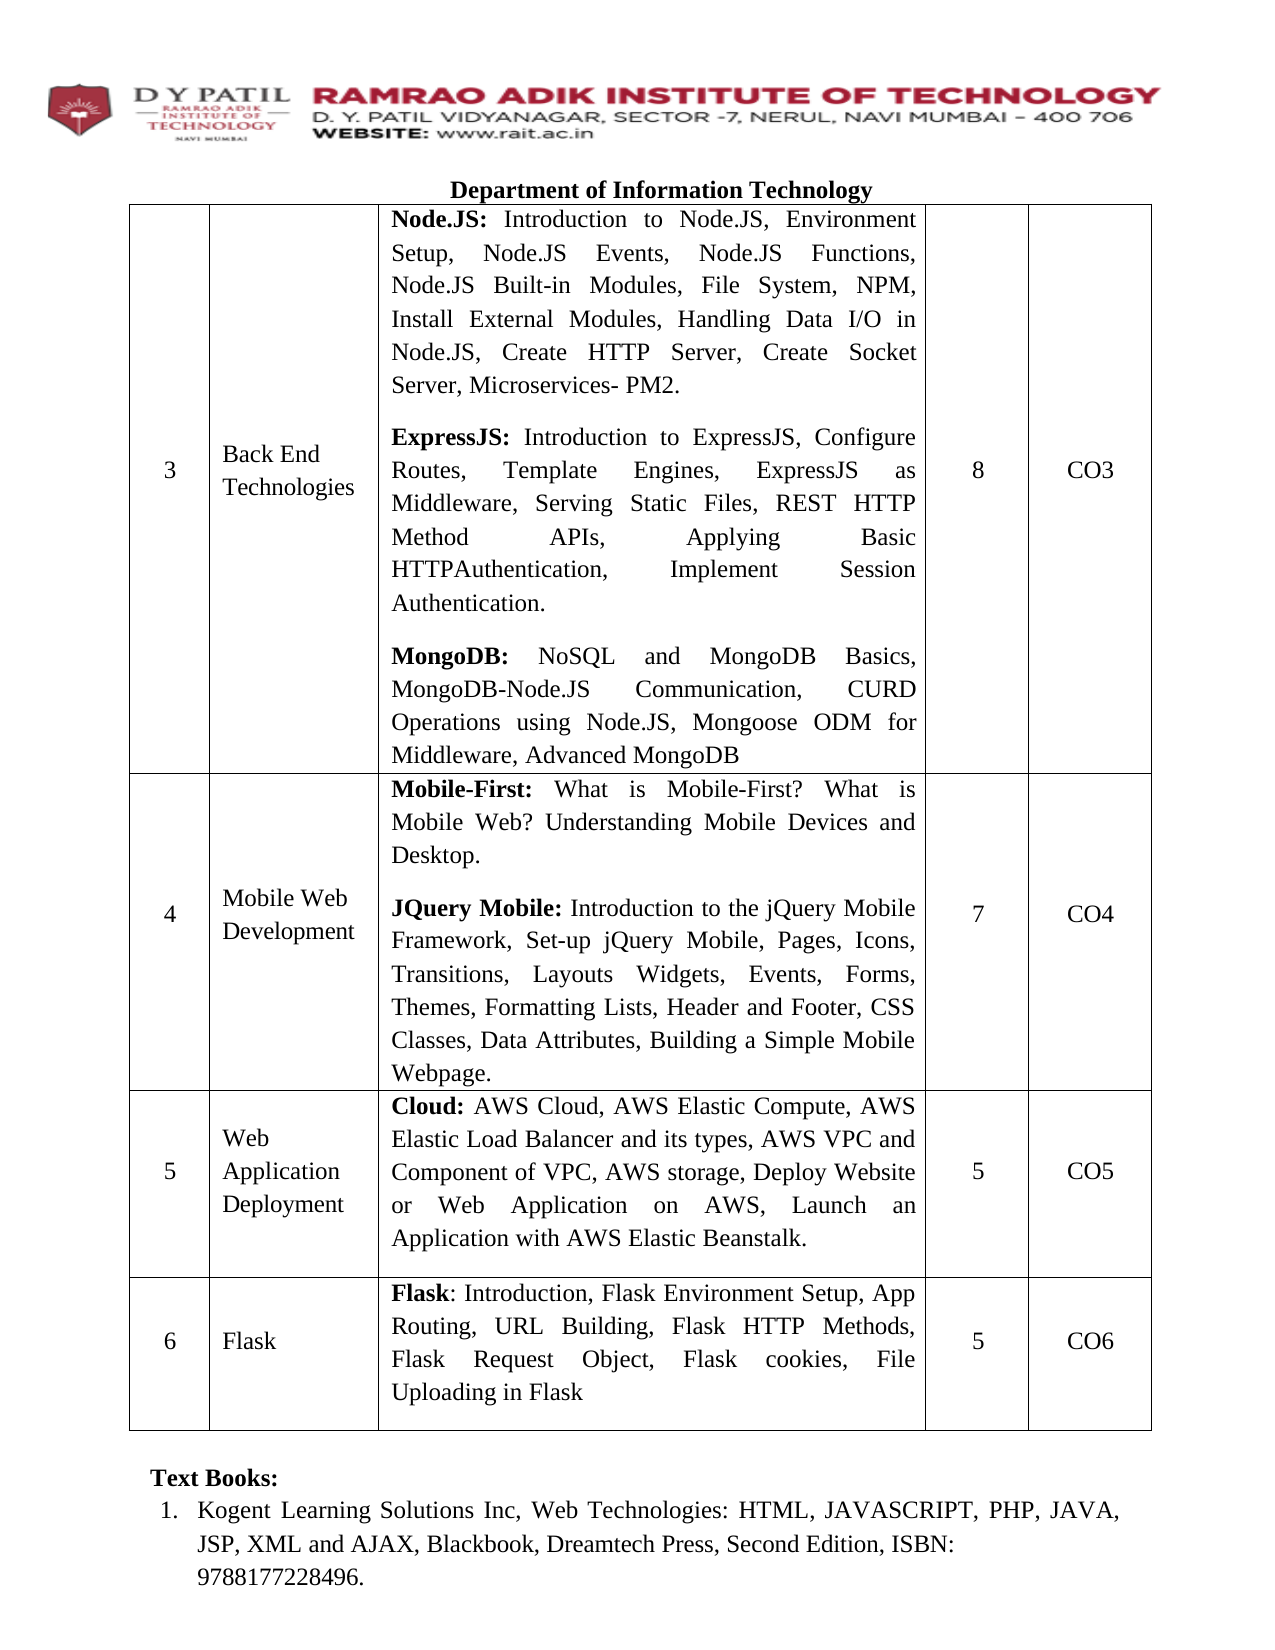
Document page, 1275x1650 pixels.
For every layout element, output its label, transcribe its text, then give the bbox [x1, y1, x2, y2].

table_cell 4 [130, 774, 209, 1090]
table_cell Cloud: AWS Cloud, AWS Elastic Compute, AWS Elastic Load Balancer and its types, AWS VPC and Component of VPC, AWS storage, Deploy Website or Web Application on AWS, Launch an Application with AWS Elastic Beanstalk. [379, 1091, 925, 1277]
table_cell Flask: Introduction, Flask Environment Setup, App Routing, URL Building, Flask HTTP Methods, Flask Request Object, Flask cookies, File Uploading in Flask [379, 1278, 925, 1430]
table_header 3 [130, 205, 209, 773]
table_header 8 [926, 205, 1028, 773]
table_cell 7 [926, 774, 1028, 1090]
table_cell CO5 [1029, 1091, 1151, 1277]
list Kogent Learning Solutions Inc, Web Technologies: HTML, JAVASCRIPT, PHP, JAVA, JSP, XML and AJAX, Blackbook, Dreamtech Press, Second Edition, ISBN: 9788177228496. [159, 1495, 1124, 1591]
table_cell 5 [926, 1278, 1028, 1430]
table_cell 6 [130, 1278, 209, 1430]
table_cell Mobile-First: What is Mobile-First? What is Mobile Web? Understanding Mobile Devices and Desktop. JQuery Mobile: Introduction to the jQuery Mobile Framework, Set-up jQuery Mobile, Pages, Icons, Transitions, Layouts Widgets, Events, Forms, Themes, Formatting Lists, Header and Footer, CSS Classes, Data Attributes, Building a Simple Mobile Webpage. [379, 774, 925, 1090]
table_cell Flask [210, 1278, 378, 1430]
table_cell 5 [926, 1091, 1028, 1277]
table_header Back End Technologies [210, 205, 378, 773]
picture [47, 75, 1184, 149]
subtitle Text Books: [150, 1463, 1275, 1492]
table_cell CO6 [1029, 1278, 1151, 1430]
table_cell Web Application Deployment [210, 1091, 378, 1277]
table_header Node.JS: Introduction to Node.JS, Environment Setup, Node.JS Events, Node.JS Functions, Node.JS Built-in Modules, File System, NPM, Install External Modules, Handling Data I/O in Node.JS, Create HTTP Server, Create Socket Server, Microservices- PM2. ExpressJS: Introduction to ExpressJS, Configure Routes, Template Engines, ExpressJS as Middleware, Serving Static Files, REST HTTP Method APIs, Applying Basic HTTPAuthentication, Implement Session Authentication. MongoDB: NoSQL and MongoDB Basics, MongoDB-Node.JS Communication, CURD Operations using Node.JS, Mongoose ODM for Middleware, Advanced MongoDB [379, 205, 925, 773]
table_cell 5 [130, 1091, 209, 1277]
table_cell Mobile Web Development [210, 774, 378, 1090]
table_header CO3 [1029, 205, 1151, 773]
table_cell CO4 [1029, 774, 1151, 1090]
